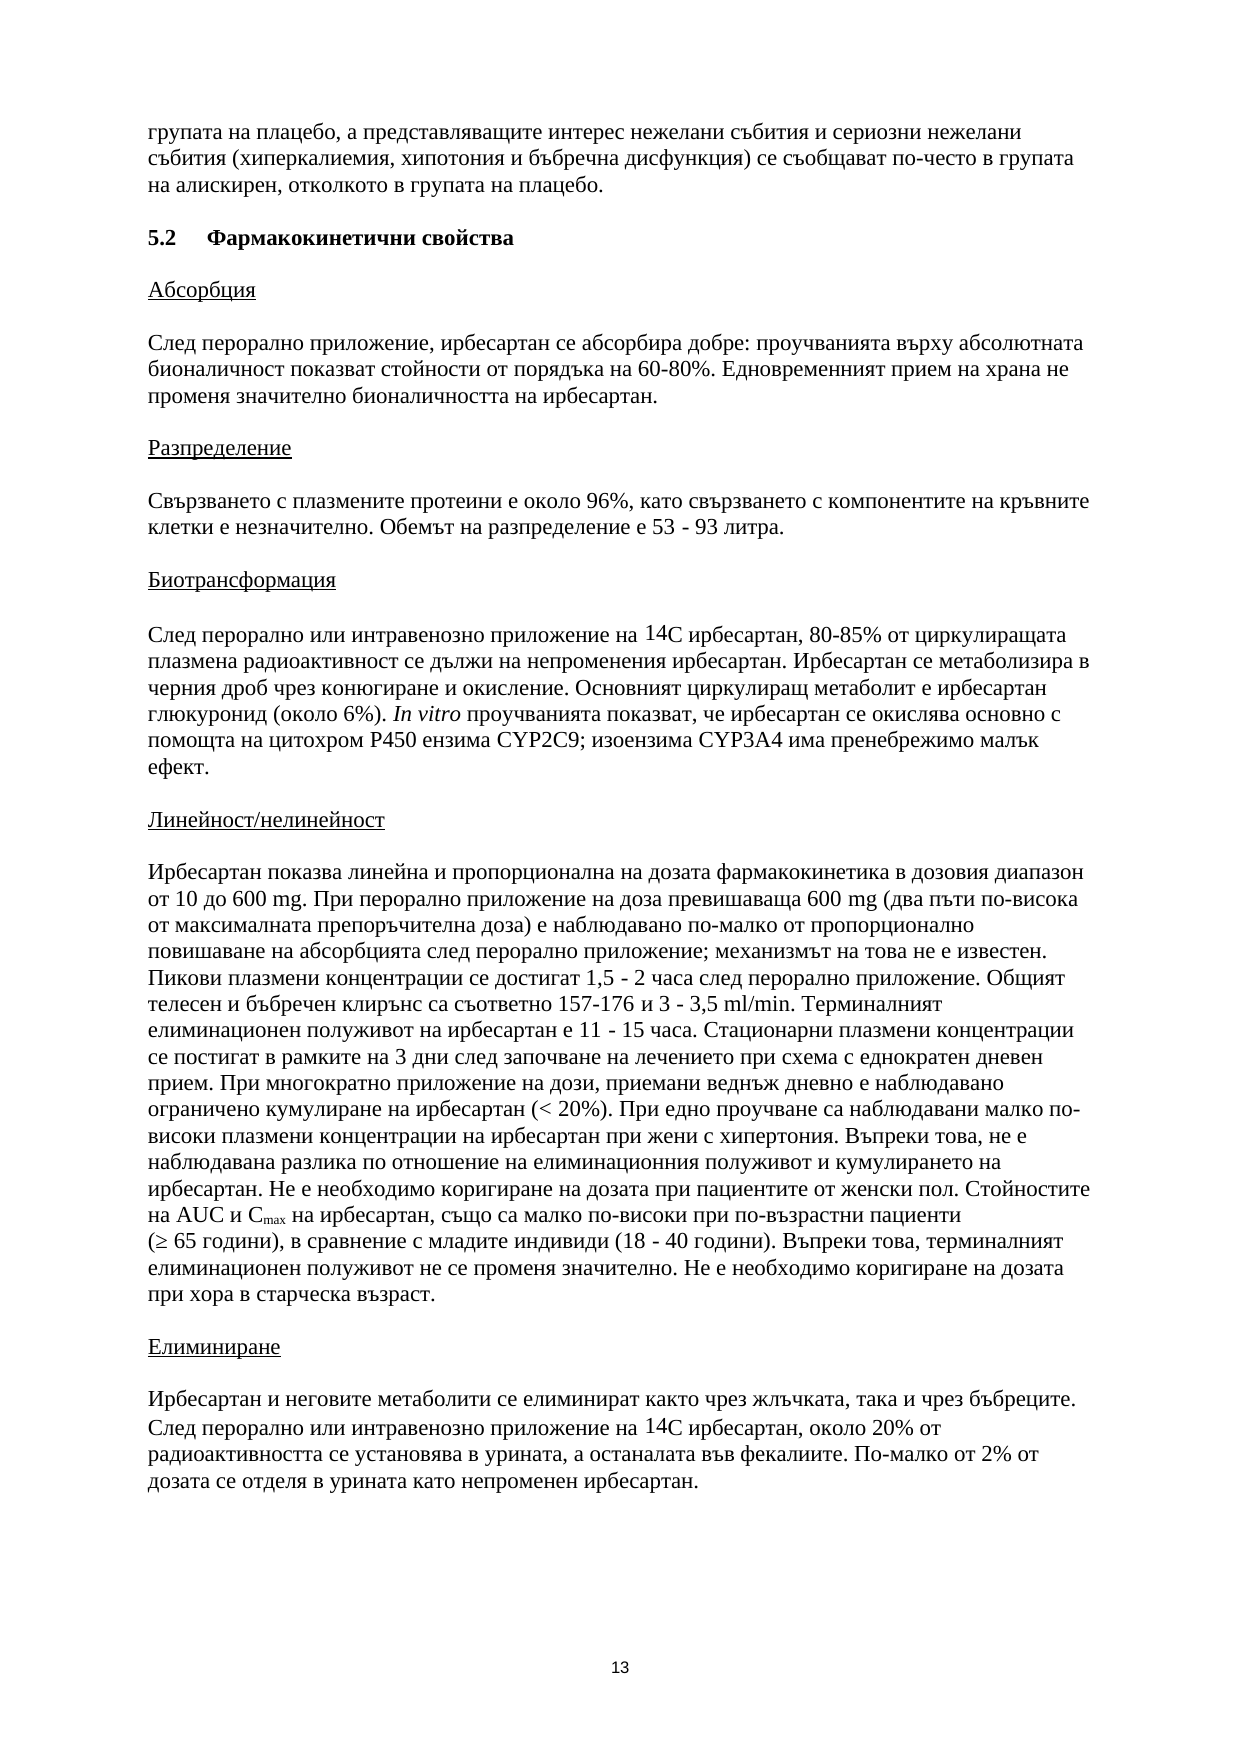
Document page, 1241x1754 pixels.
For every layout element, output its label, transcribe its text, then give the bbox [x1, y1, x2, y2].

text Елиминиране [148, 1333, 1093, 1359]
text Линейност/нелинейност [148, 806, 1093, 832]
text Ирбесартан и неговите метаболити се елиминират както чрез жлъчката, така и чрез бъбреците. След перорално или интравенозно приложение на 14C ирбесартан, около 20% от радиоактивността се установява в урината, а останалата във фекалиите. По-малко от 2% от дозата се отделя в урината като непроменен ирбесартан. [148, 1385, 1093, 1493]
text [148, 118, 1093, 197]
text Абсорбция [148, 276, 1093, 303]
text Разпределение [148, 434, 1093, 461]
text Свързването с плазмените протеини е около 96%, като свързването с компонентите на кръвните клетки е незначително. Обемът на разпределение е 53 - 93 литра. [148, 487, 1093, 540]
subtitle 5.2 Фармакокинетични свойства [148, 223, 1093, 250]
text След перорално или интравенозно приложение на 14C ирбесартан, 80-85% от циркулиращата плазмена радиоактивност се дължи на непроменения ирбесартан. Ирбесартан се метаболизира в черния дроб чрез конюгиране и окисление. Основният циркулиращ метаболит е ирбесартан глюкуронид (около 6%). In vitro проучванията показват, че ирбесартан се окислява основно с помощта на цитохром P450 ензима CYP2C9; изоензима CYP3A4 има пренебрежимо малък ефект. [148, 619, 1093, 779]
text Ирбесартан показва линейна и пропорционална на дозата фармакокинетика в дозовия диапазон от 10 до 600 mg. При перорално приложение на доза превишаваща 600 mg (два пъти по-висока от максималната препоръчителна доза) е наблюдавано по-малко от пропорционално повишаване на абсорбцията след перорално приложение; механизмът на това не е известен. Пикови плазмени концентрации се достигат 1,5 - 2 часа след перорално приложение. Общият телесен и бъбречен клирънс са съответно 157-176 и 3 - 3,5 ml/min. Терминалният елиминационен полуживот на ирбесартан е 11 - 15 часа. Стационарни плазмени концентрации се постигат в рамките на 3 дни след започване на лечението при схема с еднократен дневен прием. При многократно приложение на дози, приемани веднъж дневно е наблюдавано ограничено кумулиране на ирбесартан (< 20%). При едно проучване са наблюдавани малко по-високи плазмени концентрации на ирбесартан при жени с хипертония. Въпреки това, не е наблюдавана разлика по отношение на елиминационния полуживот и кумулирането на ирбесартан. Не е необходимо коригиране на дозата при пациентите от женски пол. Стойностите на AUC и Cmax на ирбесартан, също са малко по-високи при по-възрастни пациенти (≥ 65 години), в сравнение с младите индивиди (18 - 40 години). Въпреки това, терминалният елиминационен полуживот не се променя значително. Не е необходимо коригиране на дозата при хора в старческа възраст. [148, 858, 1093, 1306]
text Биотрансформация [148, 566, 1093, 592]
text След перорално приложение, ирбесартан се абсорбира добре: проучванията върху абсолютната бионаличност показват стойности от порядъка на 60-80%. Едновременният прием на храна не променя значително бионаличността на ирбесартан. [148, 329, 1093, 408]
